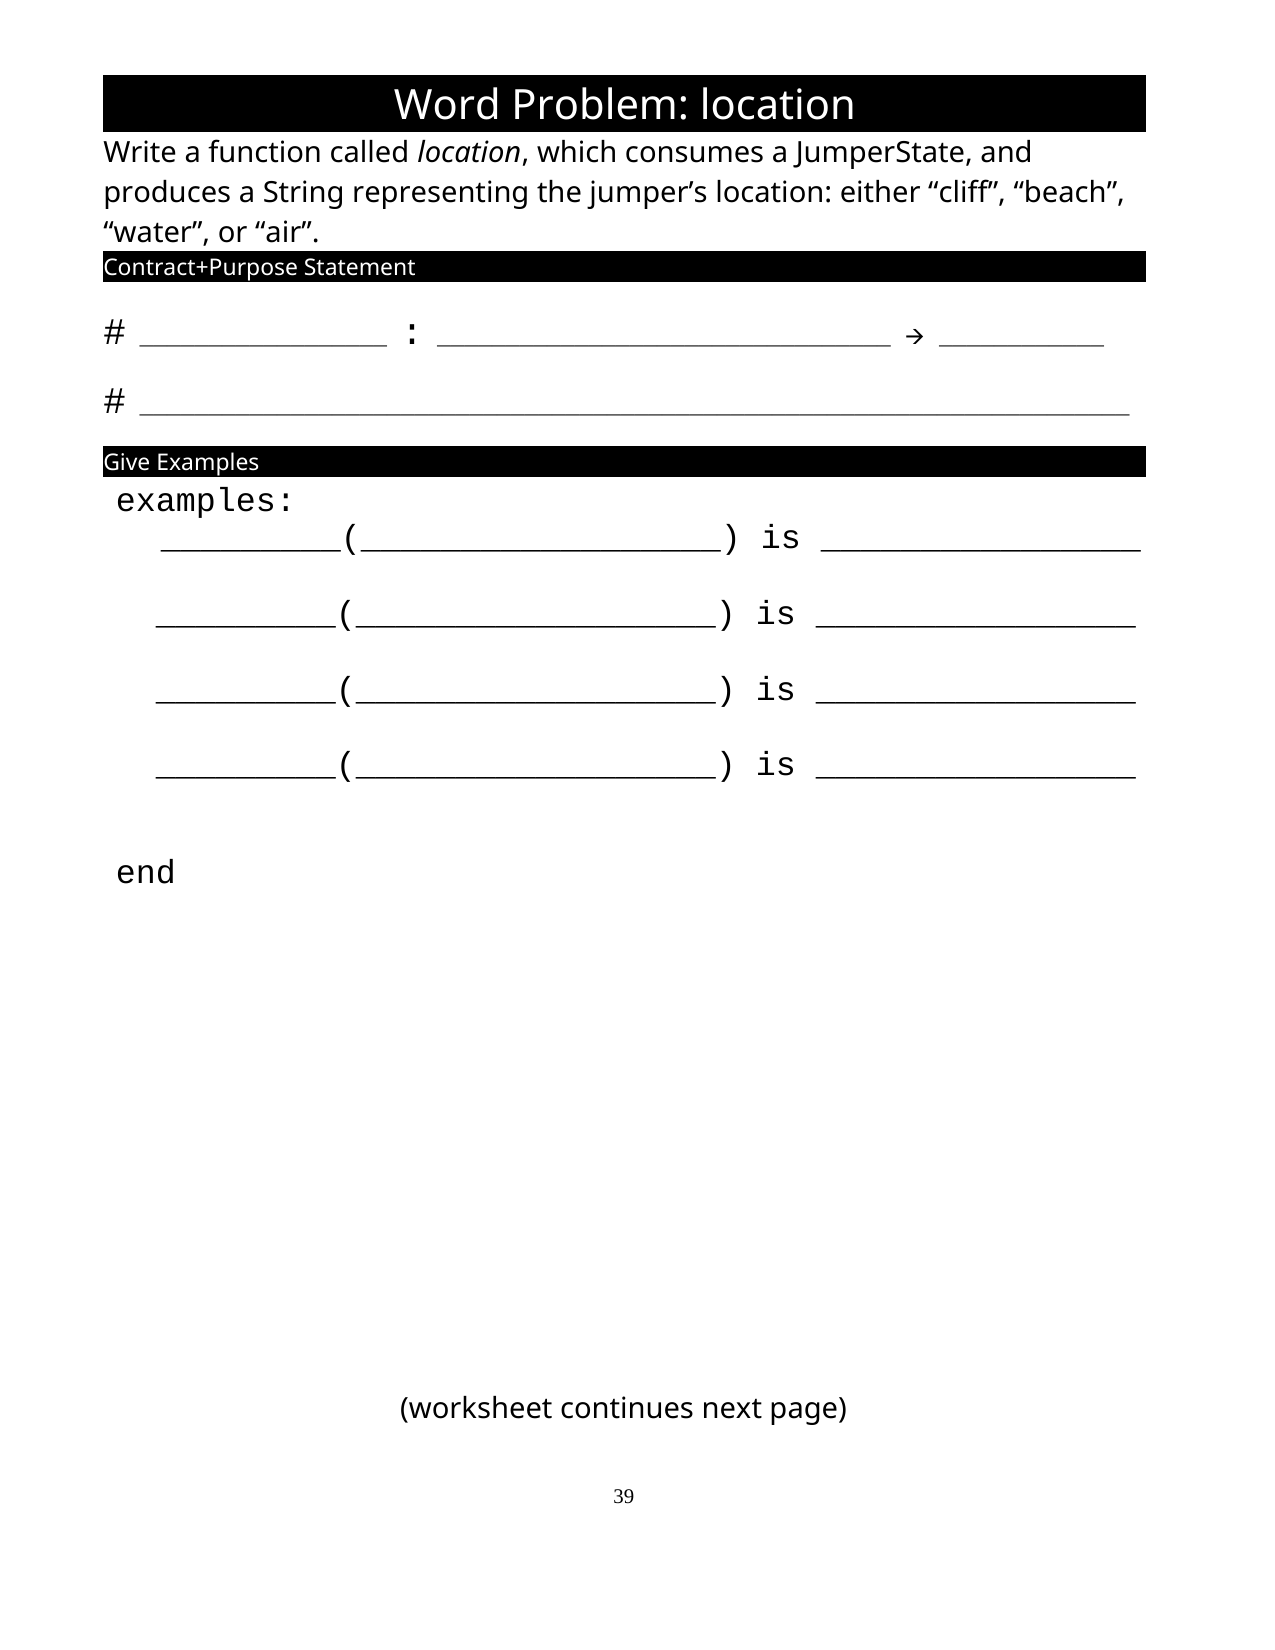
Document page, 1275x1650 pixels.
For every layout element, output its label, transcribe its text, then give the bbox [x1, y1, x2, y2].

text end [116, 856, 176, 894]
subtitle Give Examples [103, 446, 1146, 477]
text _________(__________________) is ________________ [116, 748, 1156, 786]
subtitle Contract+Purpose Statement [103, 251, 1146, 282]
text _________(__________________) is ________________ [116, 521, 1156, 559]
subtitle Word Problem: location [103, 75, 1146, 132]
text _________(__________________) is ________________ [116, 672, 1156, 710]
text examples: [116, 483, 1156, 521]
text # ________________________________________________________________________ [103, 382, 1144, 424]
text _________(__________________) is ________________ [116, 597, 1156, 634]
text (worksheet continues next page) [103, 1387, 1144, 1427]
text Write a function called location, which consumes a JumperState, and produces a String representing the jumper’s location: either “cliff”, “beach”, “water”, or “air”. [103, 132, 1144, 251]
text # __________________ : _________________________________ ____________ [103, 313, 1144, 356]
